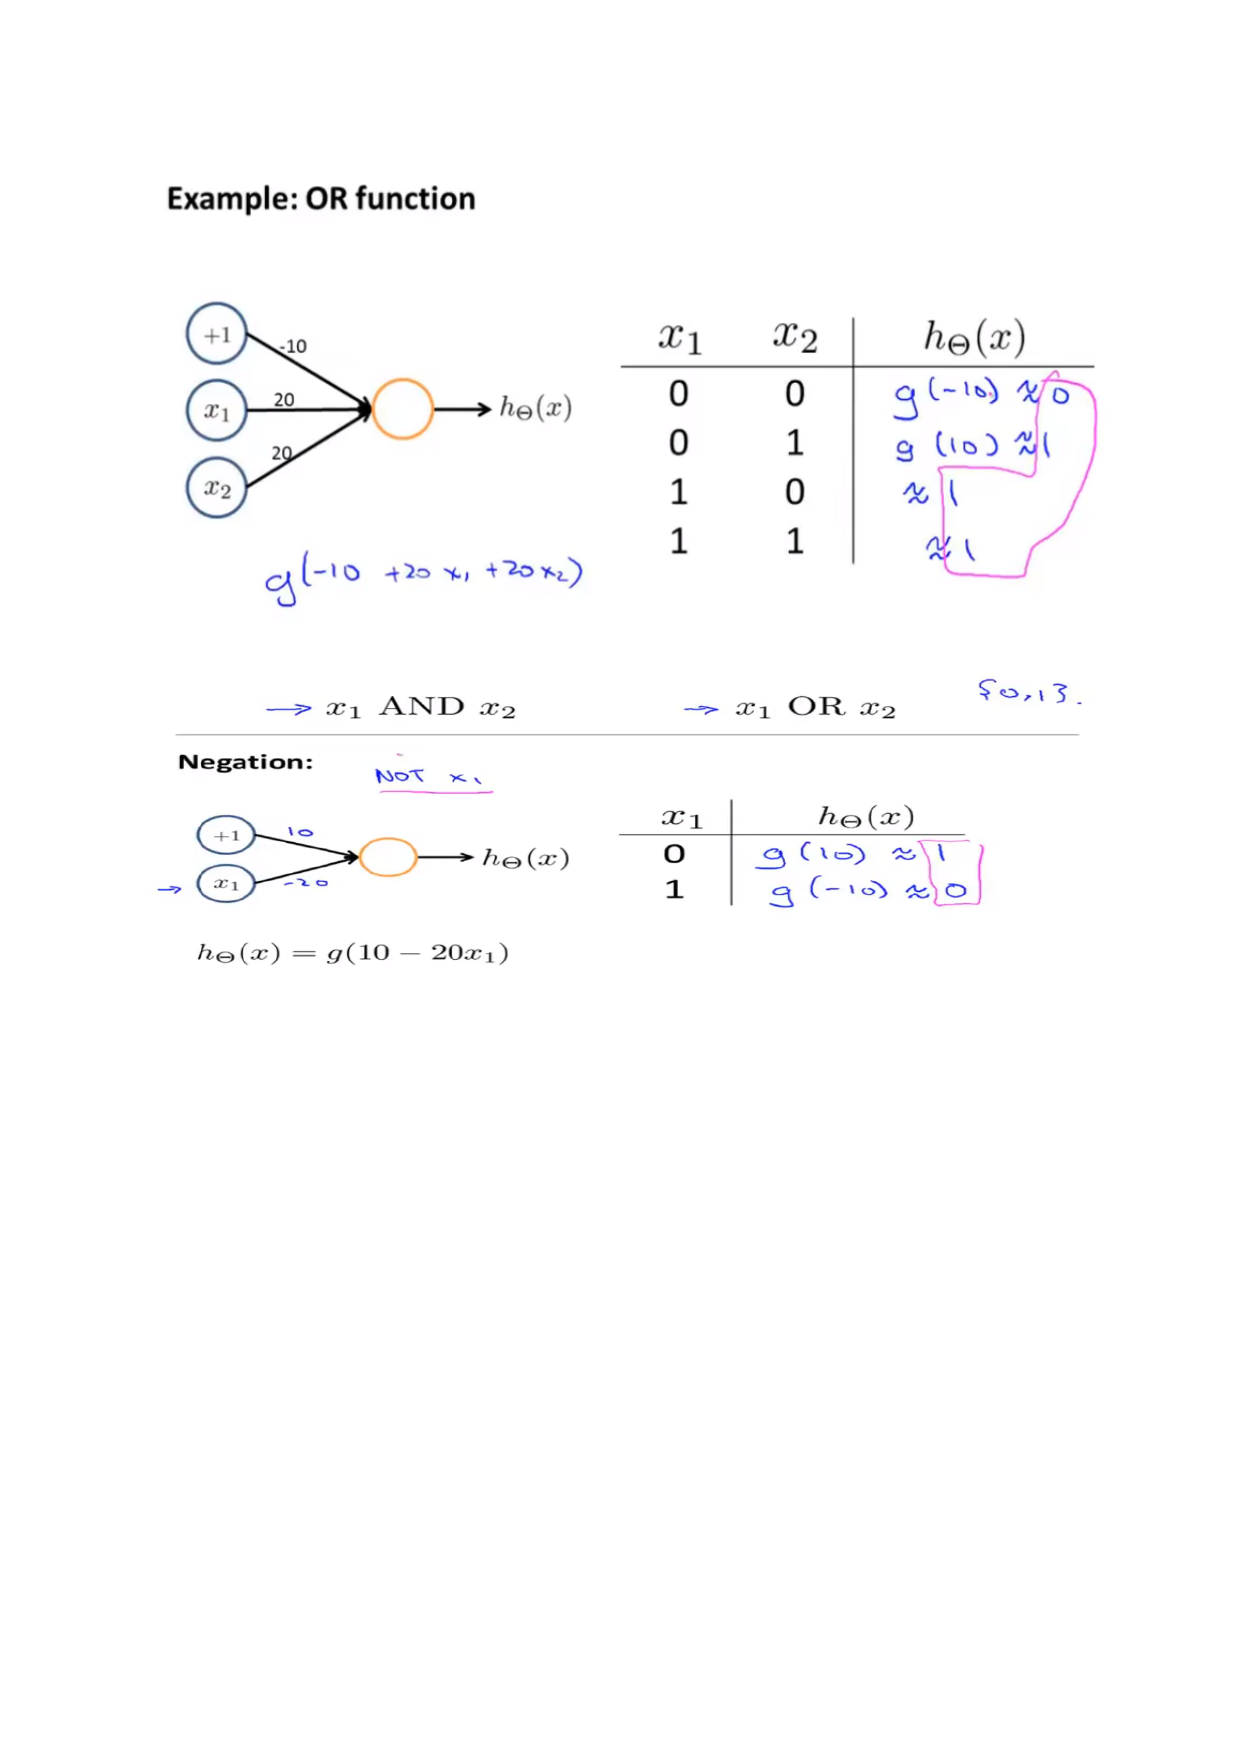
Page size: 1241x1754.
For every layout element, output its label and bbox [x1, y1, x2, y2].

picture [118, 649, 1123, 1000]
picture [118, 162, 1123, 622]
